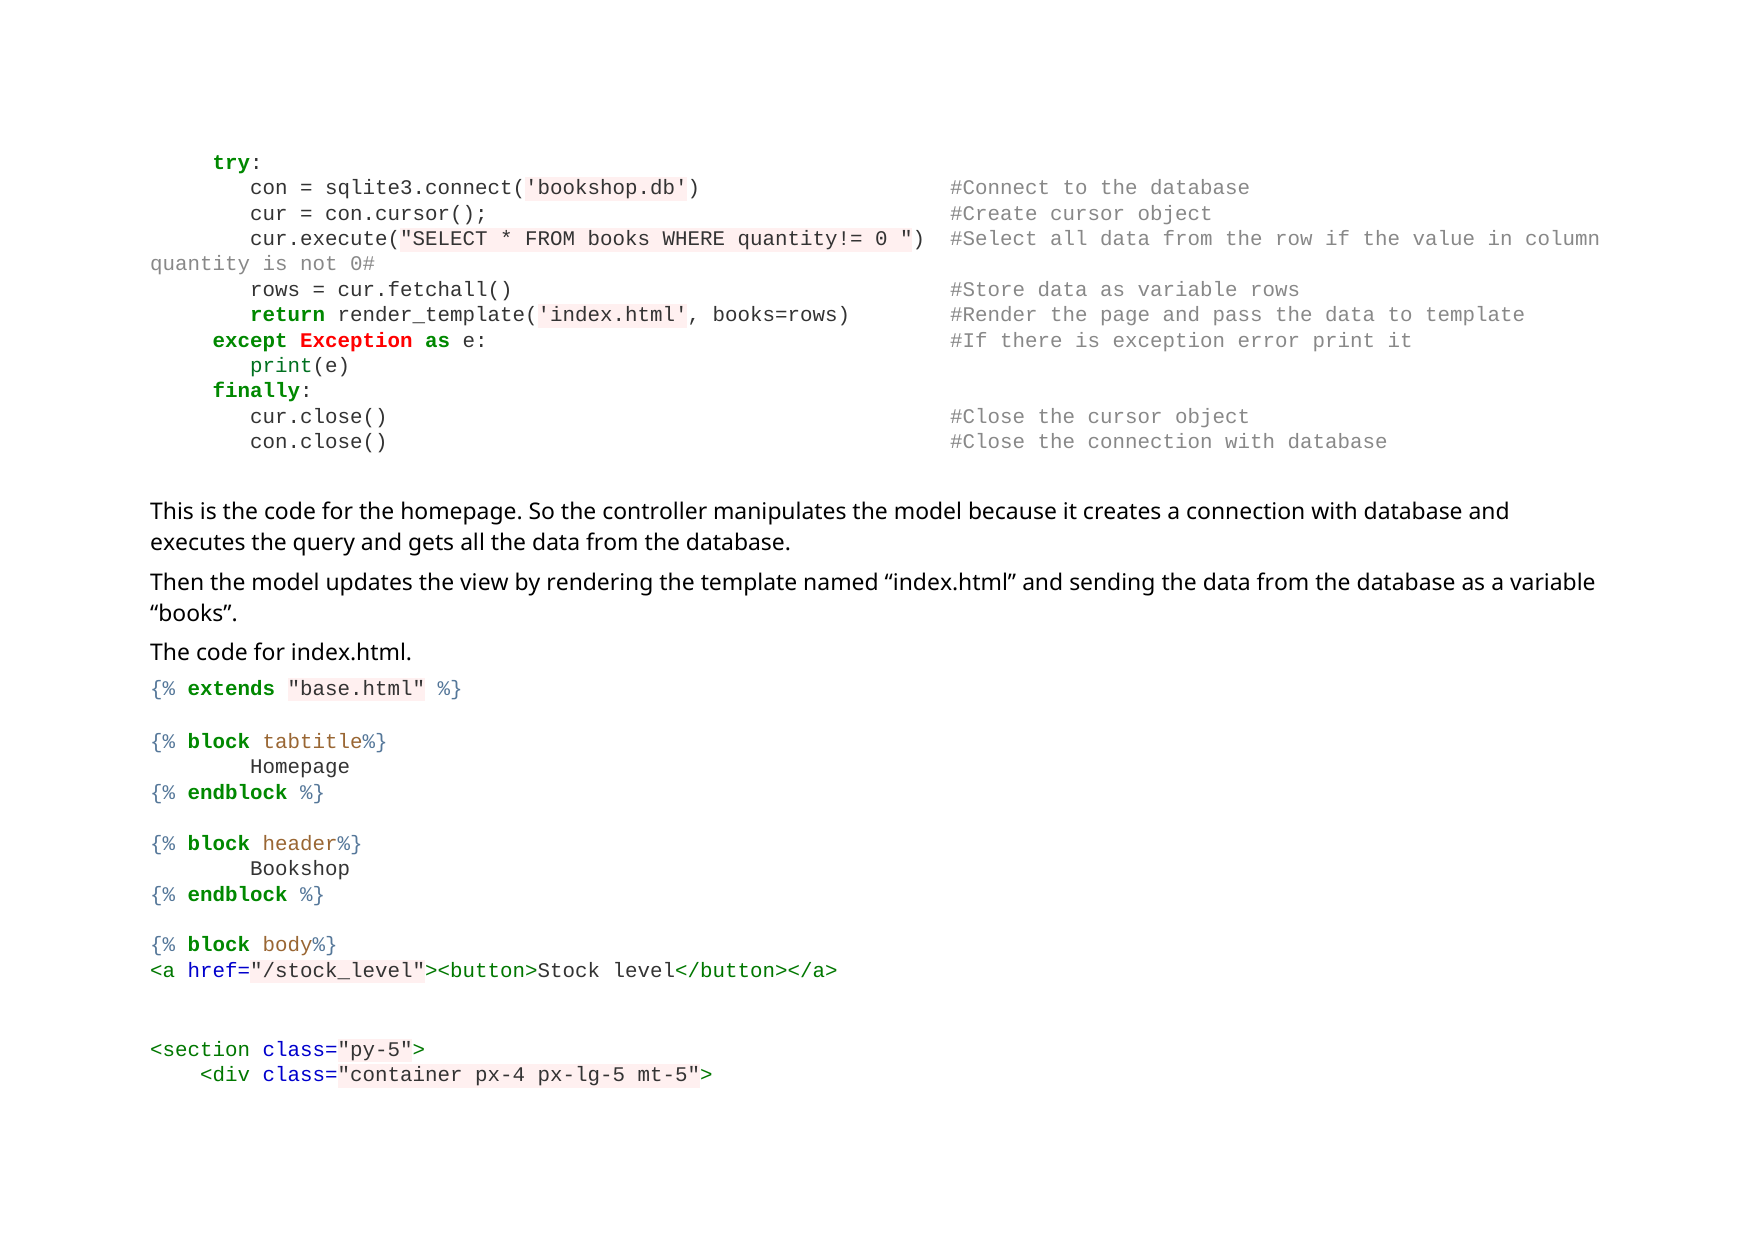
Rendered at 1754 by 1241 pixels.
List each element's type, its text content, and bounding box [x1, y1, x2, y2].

text cur.close() #Close the cursor object [150, 404, 1604, 429]
text try: [150, 150, 1604, 175]
text Bookshop [150, 856, 1604, 882]
text {% extends "base.html" %} [150, 676, 1604, 701]
text cur.execute("SELECT * FROM books WHERE quantity!= 0 ") #Select all data from the row if the value in column quantity is not 0# [150, 226, 1604, 277]
text <section class="py-5"> [150, 1037, 1604, 1062]
text <div class="container px-4 px-lg-5 mt-5"> [150, 1062, 1604, 1088]
text <a href="/stock_level"><button>Stock level</button></a> [150, 958, 1604, 983]
text cur = con.cursor(); #Create cursor object [150, 201, 1604, 226]
text except Exception as e: #If there is exception error print it [150, 328, 1604, 353]
text Then the model updates the view by rendering the template named “index.html” and sending the data from the database as a variable “books”. [150, 565, 1604, 628]
text con = sqlite3.connect('bookshop.db') #Connect to the database [150, 175, 1604, 201]
text {% block tabtitle%} [150, 729, 1604, 755]
text return render_template('index.html', books=rows) #Render the page and pass the data to template [150, 302, 1604, 328]
text {% endblock %} [150, 780, 1604, 806]
text {% endblock %} [150, 882, 1604, 907]
text {% block header%} [150, 831, 1604, 856]
text con.close() #Close the connection with database [150, 429, 1604, 455]
text print(e) [150, 353, 1604, 379]
text The code for index.html. [150, 636, 1604, 667]
text rows = cur.fetchall() #Store data as variable rows [150, 277, 1604, 302]
text {% block body%} [150, 933, 1604, 958]
text finally: [150, 379, 1604, 404]
text Homepage [150, 755, 1604, 780]
text This is the code for the homepage. So the controller manipulates the model because it creates a connection with database and executes the query and gets all the data from the database. [150, 494, 1604, 557]
